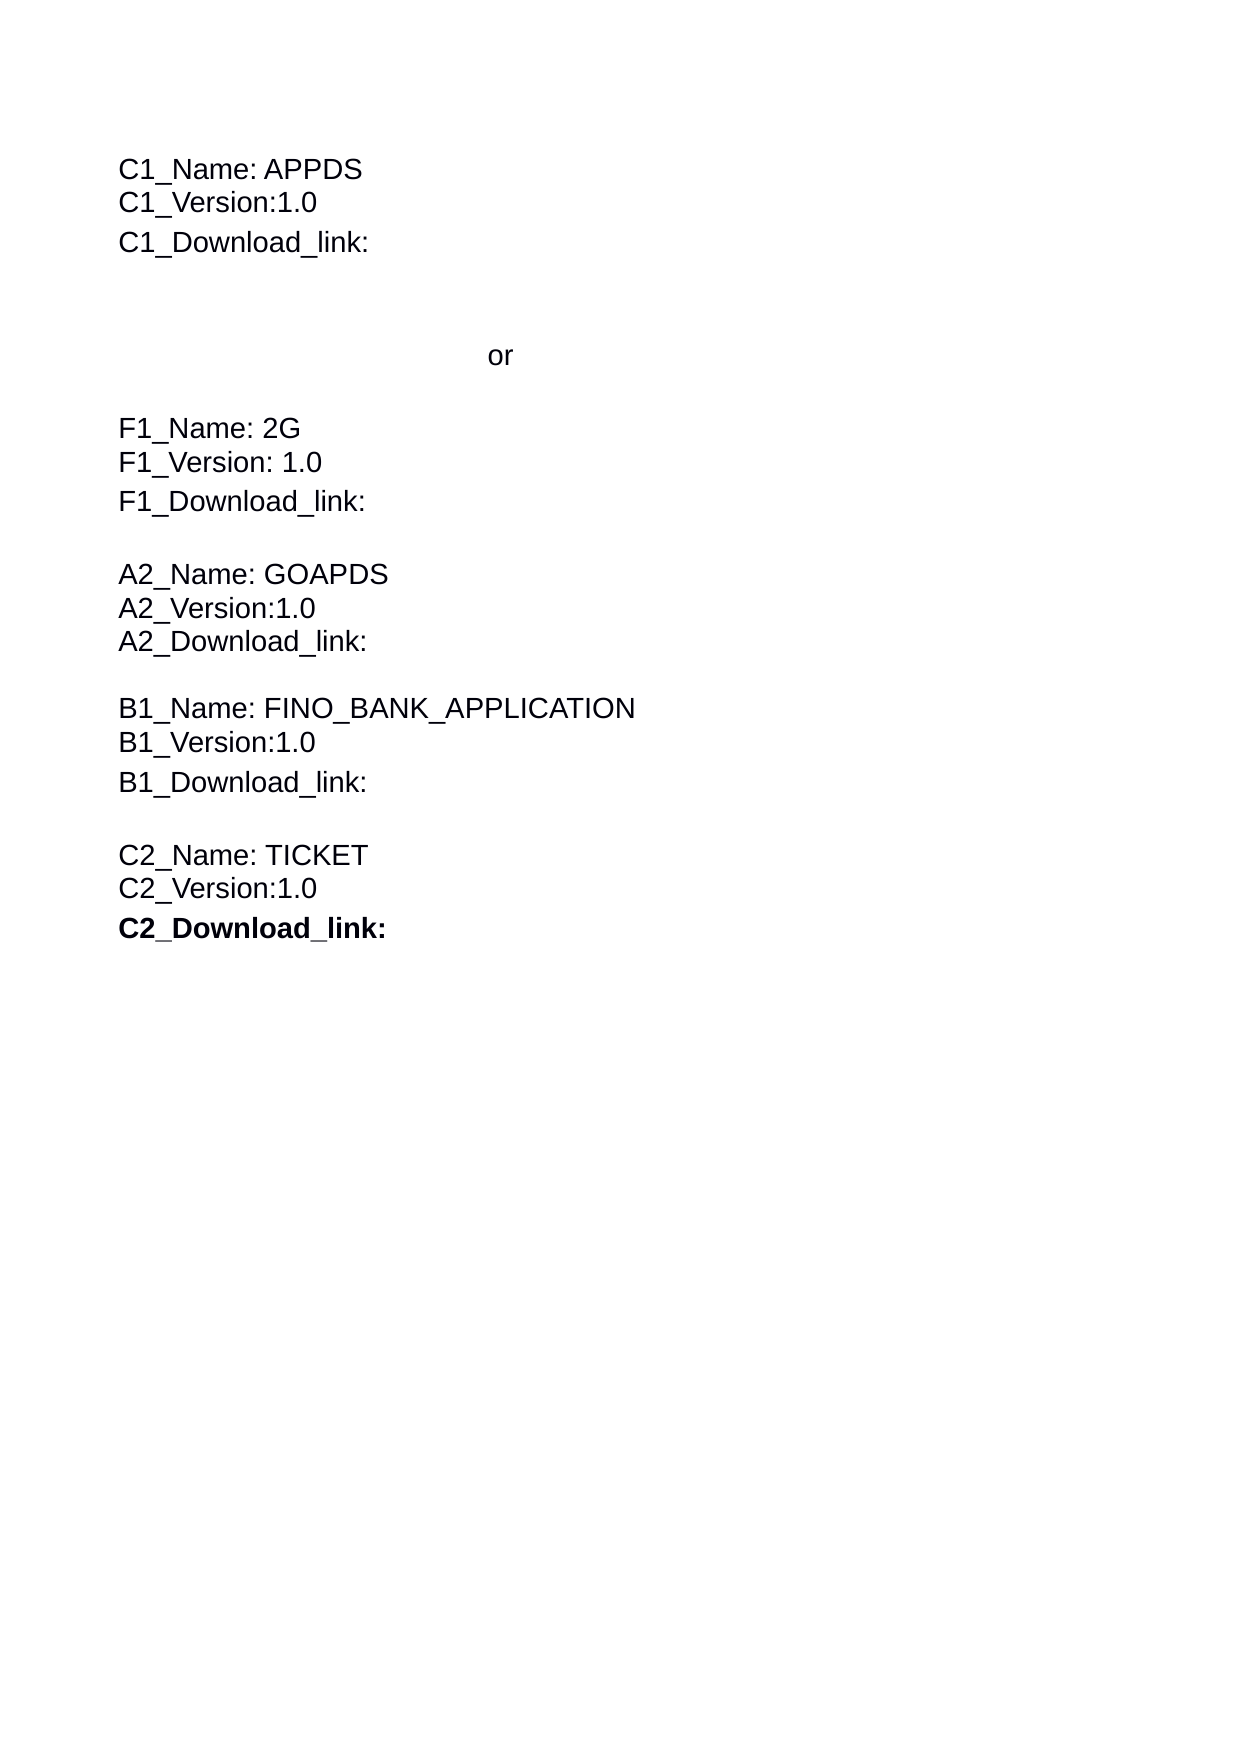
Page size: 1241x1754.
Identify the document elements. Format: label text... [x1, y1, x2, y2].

text C2_Name: TICKET [118, 838, 1122, 871]
text F1_Download_link: [118, 484, 1122, 518]
text F1_Name: 2G [118, 411, 1122, 445]
text F1_Version: 1.0 [118, 445, 1122, 478]
text C1_Name: APPDS [118, 152, 1122, 185]
text A2_Download_link: [118, 624, 1122, 658]
text or [118, 338, 1122, 372]
text C1_Download_link: [118, 225, 1122, 258]
text A2_Version:1.0 [118, 591, 1122, 624]
text B1_Name: FINO_BANK_APPLICATION [118, 692, 1122, 725]
text A2_Name: GOAPDS [118, 557, 1122, 591]
text C2_Download_link: [118, 911, 1122, 944]
text C1_Version:1.0 [118, 185, 1122, 219]
text B1_Download_link: [118, 764, 1122, 798]
text C2_Version:1.0 [118, 871, 1122, 905]
text B1_Version:1.0 [118, 725, 1122, 759]
